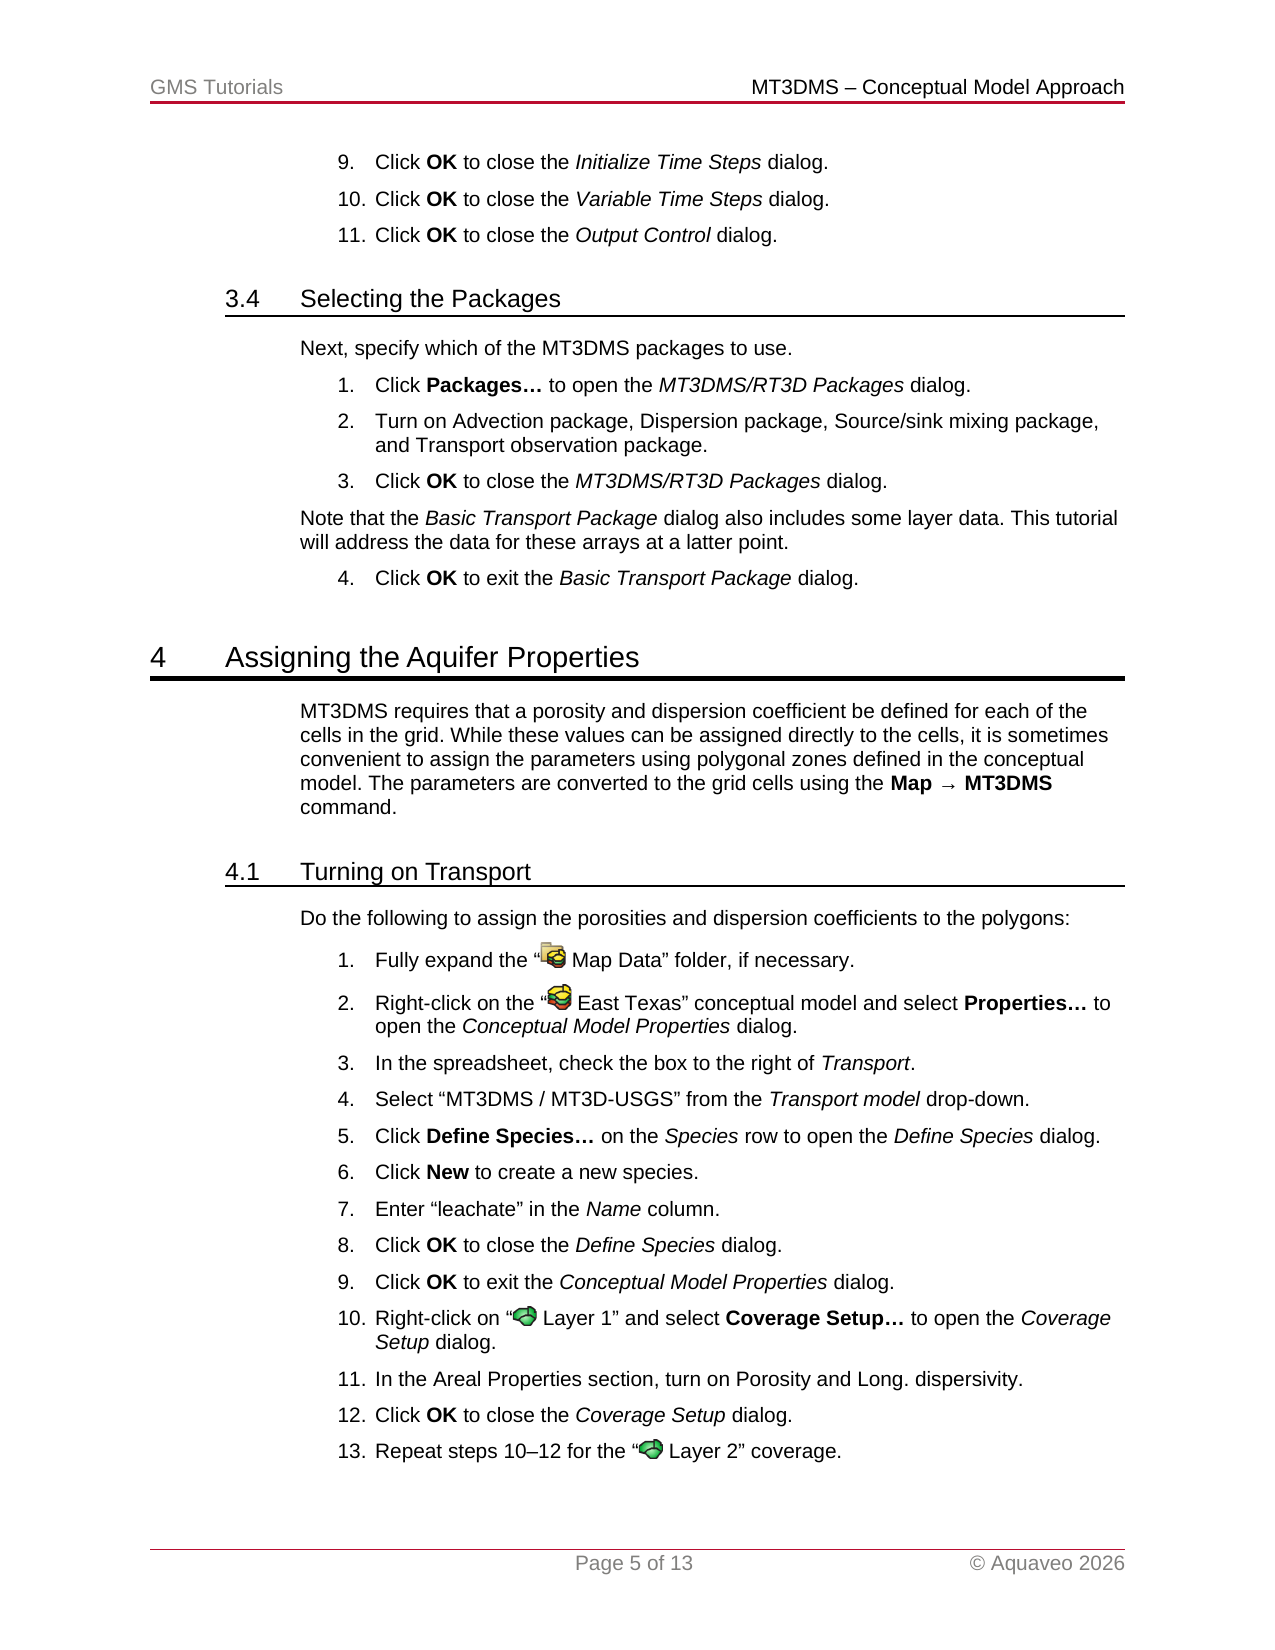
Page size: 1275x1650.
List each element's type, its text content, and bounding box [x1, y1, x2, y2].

subtitle Selecting the Packages [225, 284, 1125, 315]
list Click Packages… to open the MT3DMS/RT3D Packages dialog. [337, 372, 1125, 396]
list Click OK to exit the Conceptual Model Properties dialog. [337, 1269, 1125, 1293]
list Click OK to close the Define Species dialog. [337, 1233, 1125, 1257]
list In the spreadsheet, check the box to the right of Transport. [337, 1051, 1125, 1075]
list Click OK to close the MT3DMS/RT3D Packages dialog. [337, 469, 1125, 493]
text MT3DMS requires that a porosity and dispersion coefficient be defined for each of the cells in the grid. While these values can be assigned directly to the cells, it is sometimes convenient to assign the parameters using polygonal zones defined in the conceptual model. The parameters are converted to the grid cells using the Map → MT3DMS command. [300, 699, 1125, 819]
list Right-click on “ Layer 1” and select Coverage Setup… to open the Coverage Setup dialog. [337, 1306, 1125, 1354]
list In the Areal Properties section, turn on Porosity and Long. dispersivity. [337, 1366, 1125, 1390]
picture [512, 1306, 537, 1326]
text Next, specify which of the MT3DMS packages to use. [300, 336, 1125, 360]
list Enter “leachate” in the Name column. [337, 1197, 1125, 1221]
picture [547, 984, 572, 1010]
picture [638, 1439, 663, 1459]
list Select “MT3DMS / MT3D-USGS” from the Transport model drop-down. [337, 1087, 1125, 1111]
list Click OK to close the Coverage Setup dialog. [337, 1403, 1125, 1427]
list Right-click on the “ East Texas” conceptual model and select Properties… to open the Conceptual Model Properties dialog. [337, 985, 1125, 1038]
text Do the following to assign the porosities and dispersion coefficients to the polygons: [300, 906, 1125, 930]
list Turn on Advection package, Dispersion package, Source/sink mixing package, and Transport observation package. [337, 409, 1125, 457]
list Repeat steps 10–12 for the “ Layer 2” coverage. [337, 1439, 1125, 1463]
text Note that the Basic Transport Package dialog also includes some layer data. This tutorial will address the data for these arrays at a latter point. [300, 506, 1125, 554]
list Click OK to close the Output Control dialog. [337, 223, 1125, 247]
subtitle Turning on Transport [225, 857, 1125, 885]
list Click OK to exit the Basic Transport Package dialog. [337, 566, 1125, 590]
list Click New to create a new species. [337, 1160, 1125, 1184]
list Click Define Species… on the Species row to open the Define Species dialog. [337, 1124, 1125, 1148]
list Click OK to close the Initialize Time Steps dialog. [337, 150, 1125, 174]
list Fully expand the “ Map Data” folder, if necessary. [337, 943, 1125, 972]
picture [540, 942, 566, 968]
list Click OK to close the Variable Time Steps dialog. [337, 186, 1125, 210]
subtitle Assigning the Aquifer Properties [150, 640, 1125, 676]
